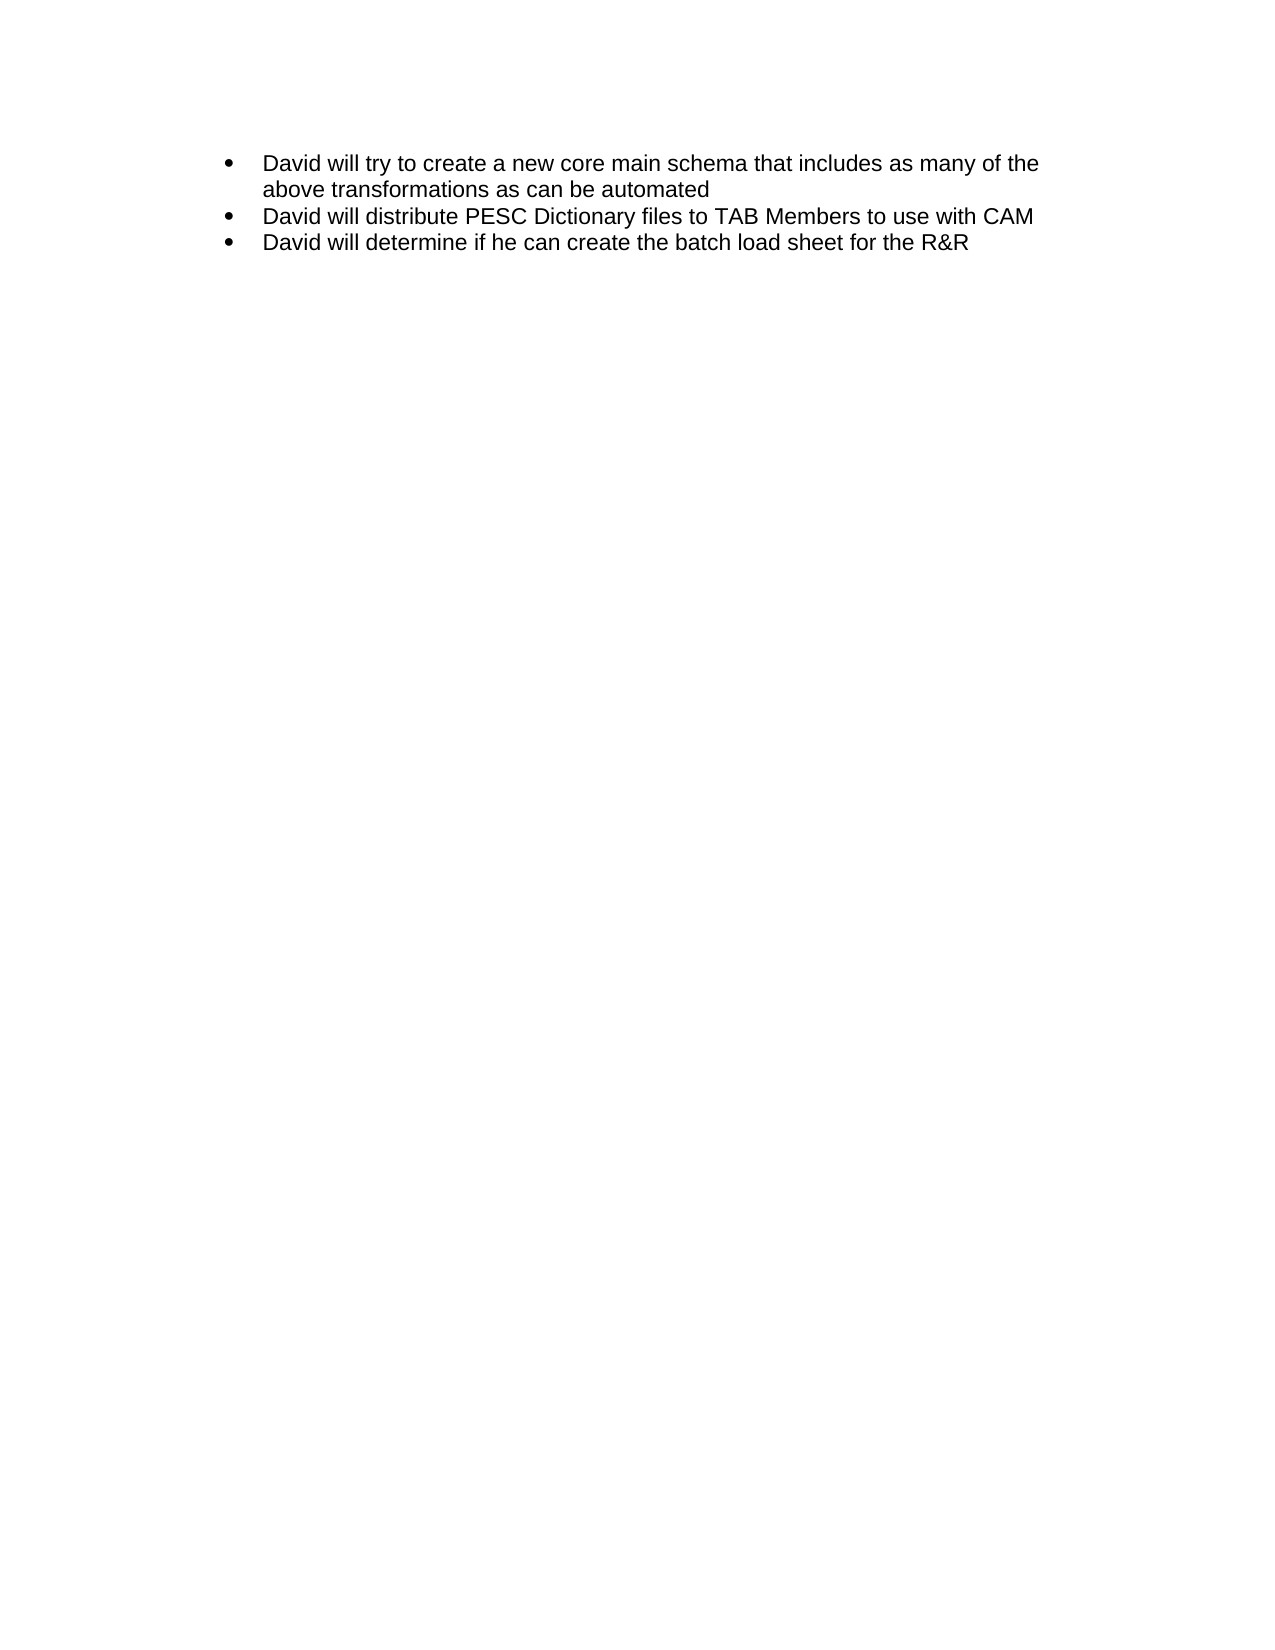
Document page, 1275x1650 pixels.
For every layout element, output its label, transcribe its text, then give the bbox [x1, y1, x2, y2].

list David will distribute PESC Dictionary files to TAB Members to use with CAM [225, 203, 1087, 229]
list David will try to create a new core main schema that includes as many of the above transformations as can be automated [225, 150, 1087, 203]
list David will determine if he can create the batch load sheet for the R&R [225, 229, 1087, 255]
